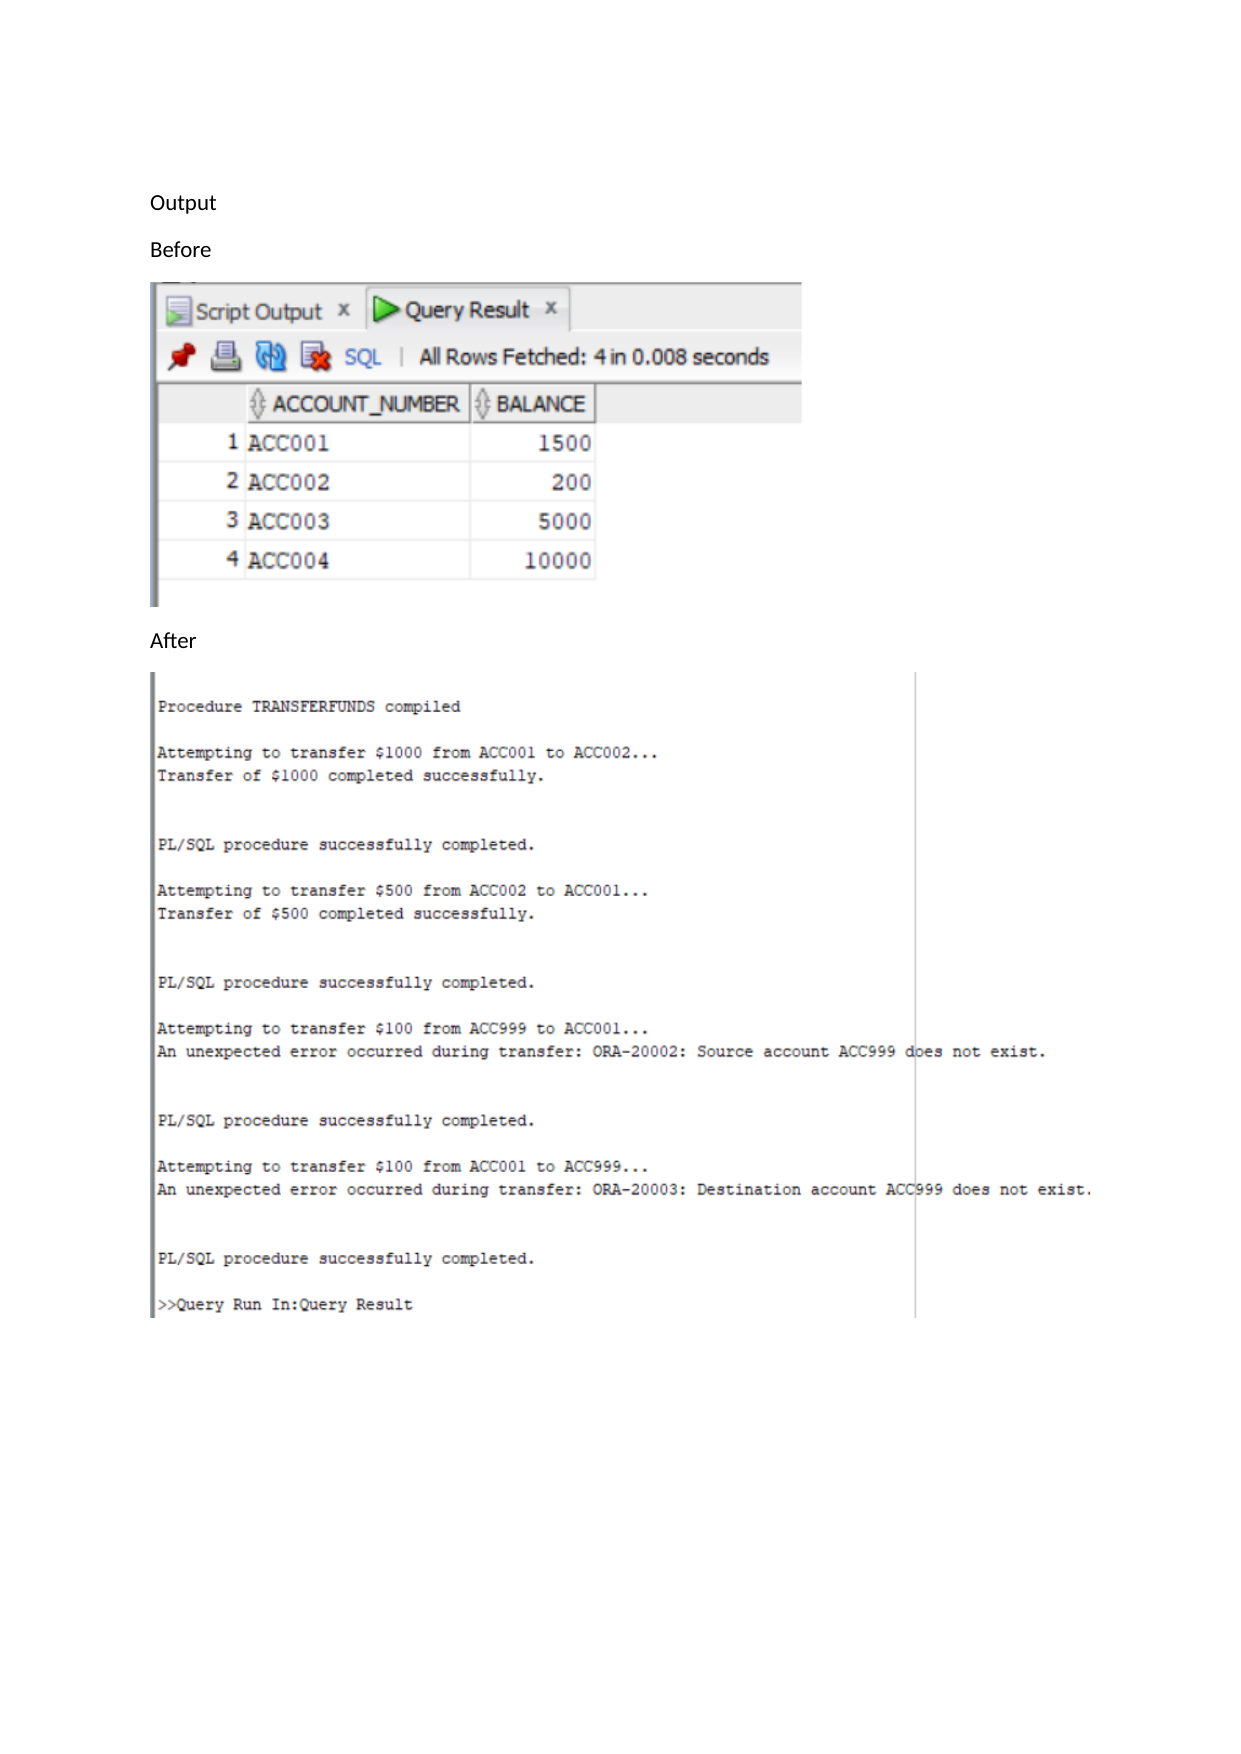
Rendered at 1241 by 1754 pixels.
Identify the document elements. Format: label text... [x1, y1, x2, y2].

picture [150, 672, 1091, 1318]
text After [150, 626, 1090, 654]
picture [150, 282, 802, 607]
text Before [150, 235, 1090, 263]
text Output [150, 188, 1090, 216]
